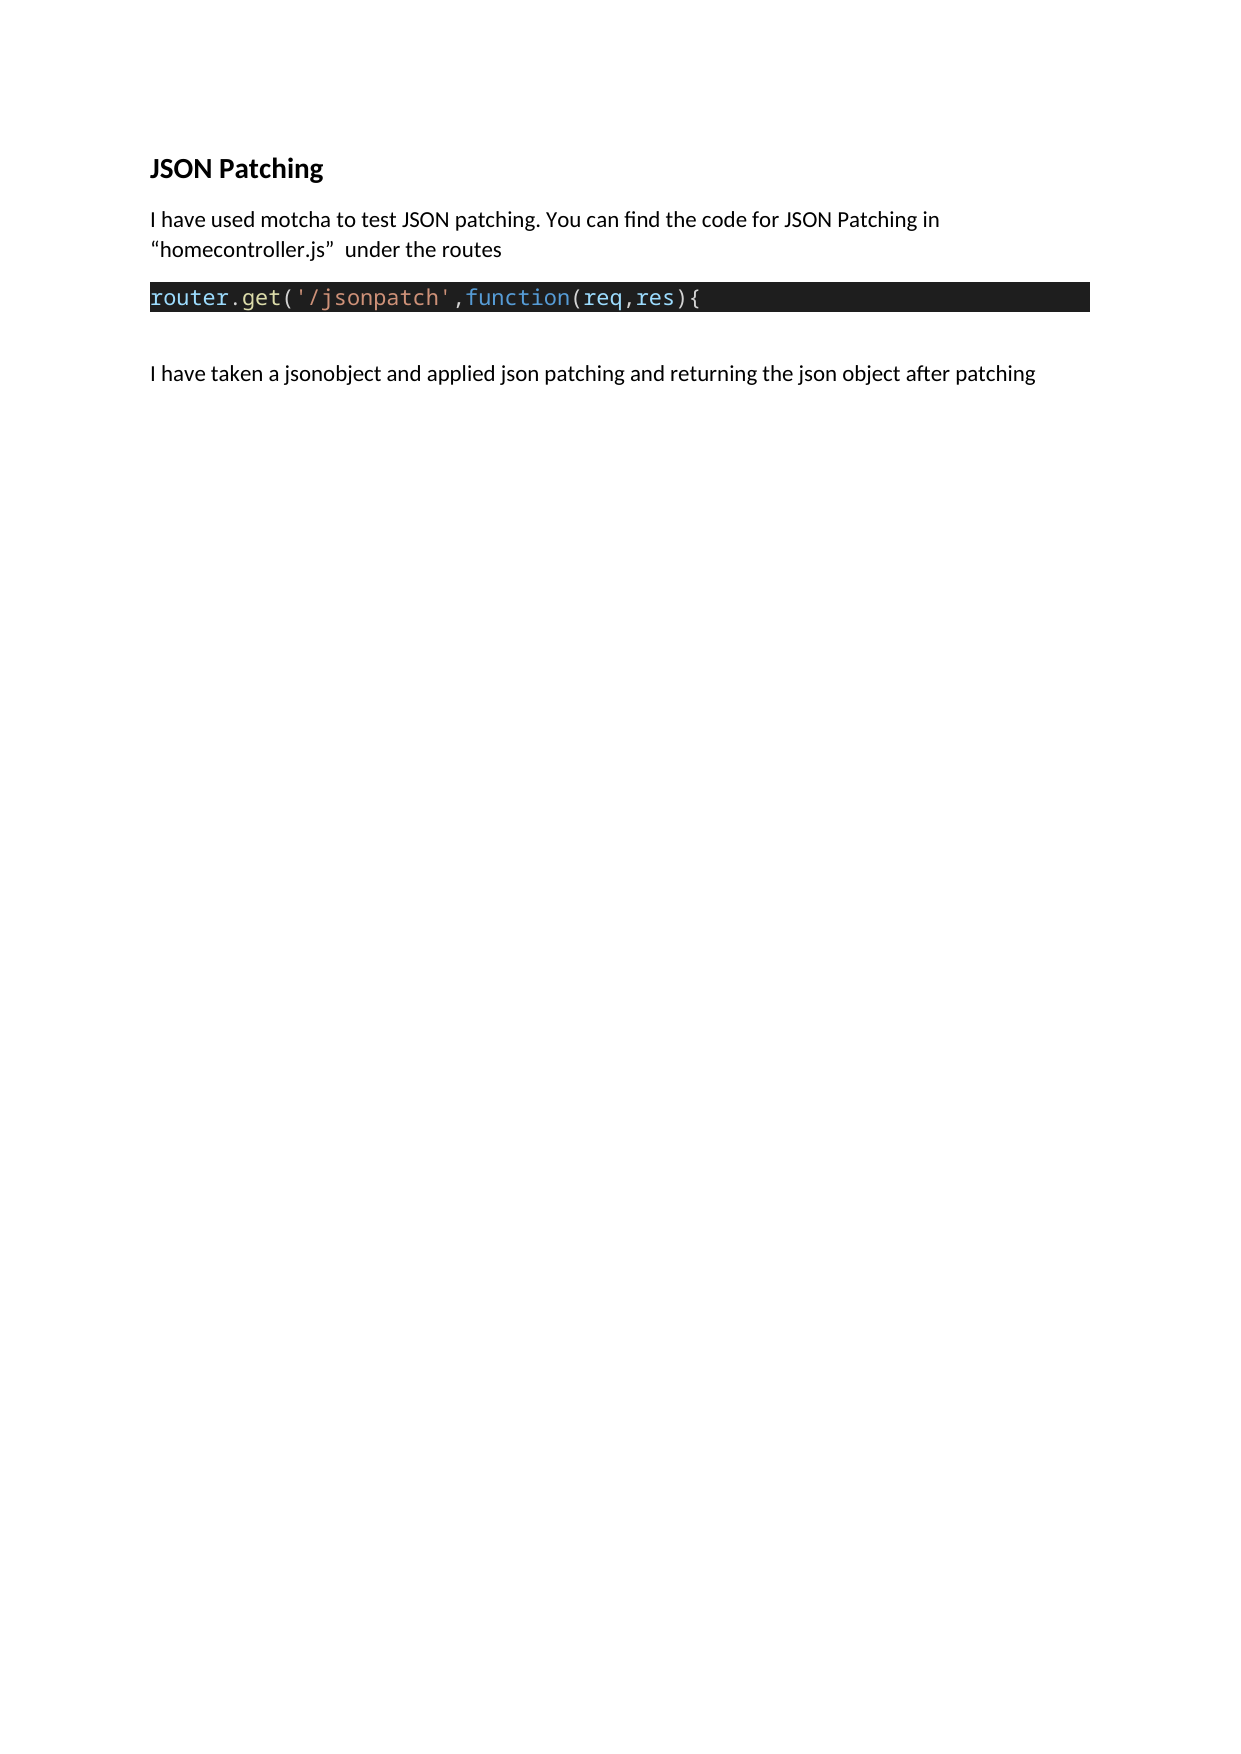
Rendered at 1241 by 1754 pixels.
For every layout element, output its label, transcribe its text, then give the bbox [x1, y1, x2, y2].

text I have used motcha to test JSON patching. You can find the code for JSON Patching in “homecontroller.js” under the routes [150, 205, 1090, 263]
text I have taken a jsonobject and applied json patching and returning the json object after patching [150, 359, 1090, 387]
text router.get('/jsonpatch',function(req,res){ [150, 282, 1090, 312]
text JSON Patching [150, 150, 1090, 186]
